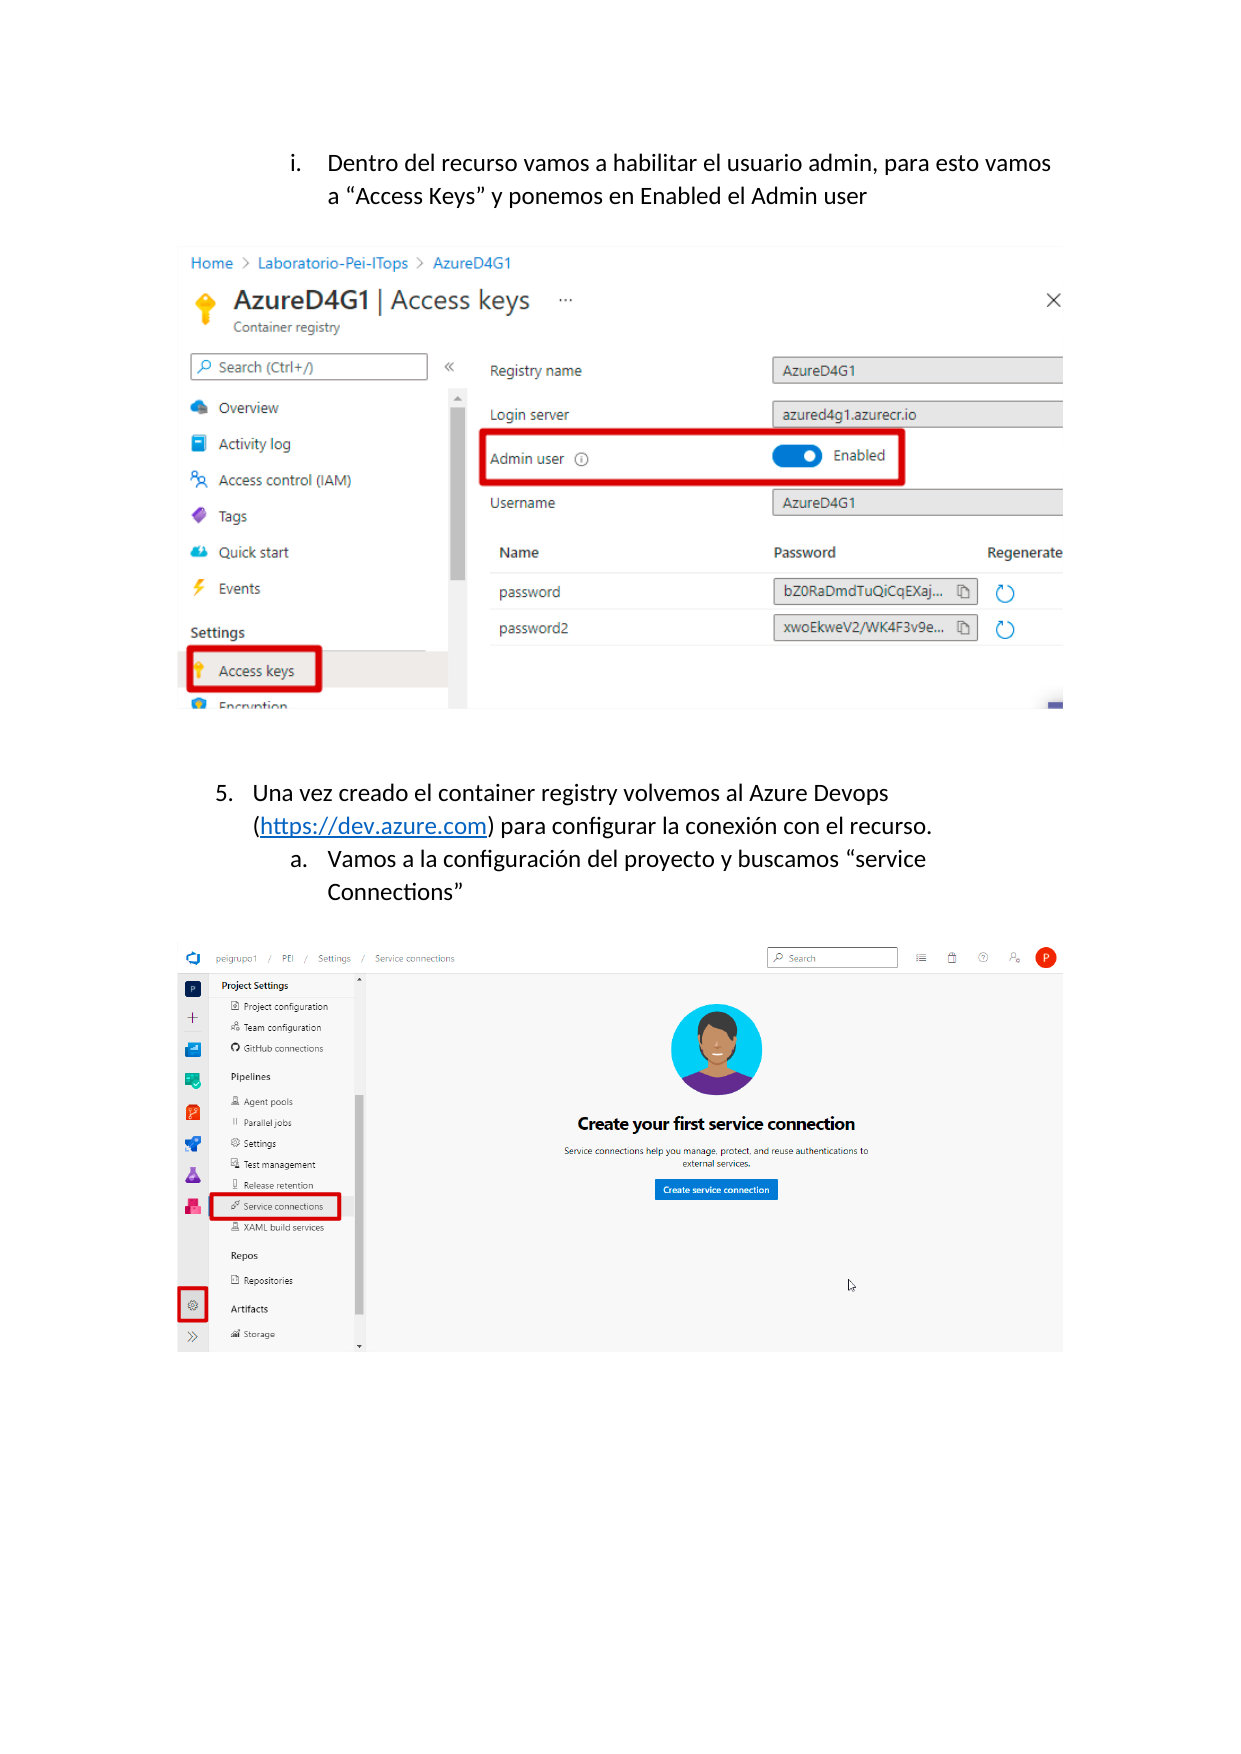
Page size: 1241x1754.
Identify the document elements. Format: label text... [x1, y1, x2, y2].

picture [177, 942, 1063, 1352]
list Vamos a la configuración del proyecto y buscamos “service Connections” [290, 843, 1063, 907]
list Dentro del recurso vamos a habilitar el usuario admin, para esto vamos a “Access Keys” y ponemos en Enabled el Admin user [290, 148, 1063, 211]
list Una vez creado el container registry volvemos al Azure Devops (https://dev.azure.com) para configurar la conexión con el recurso. [215, 777, 1063, 841]
picture [177, 246, 1063, 709]
